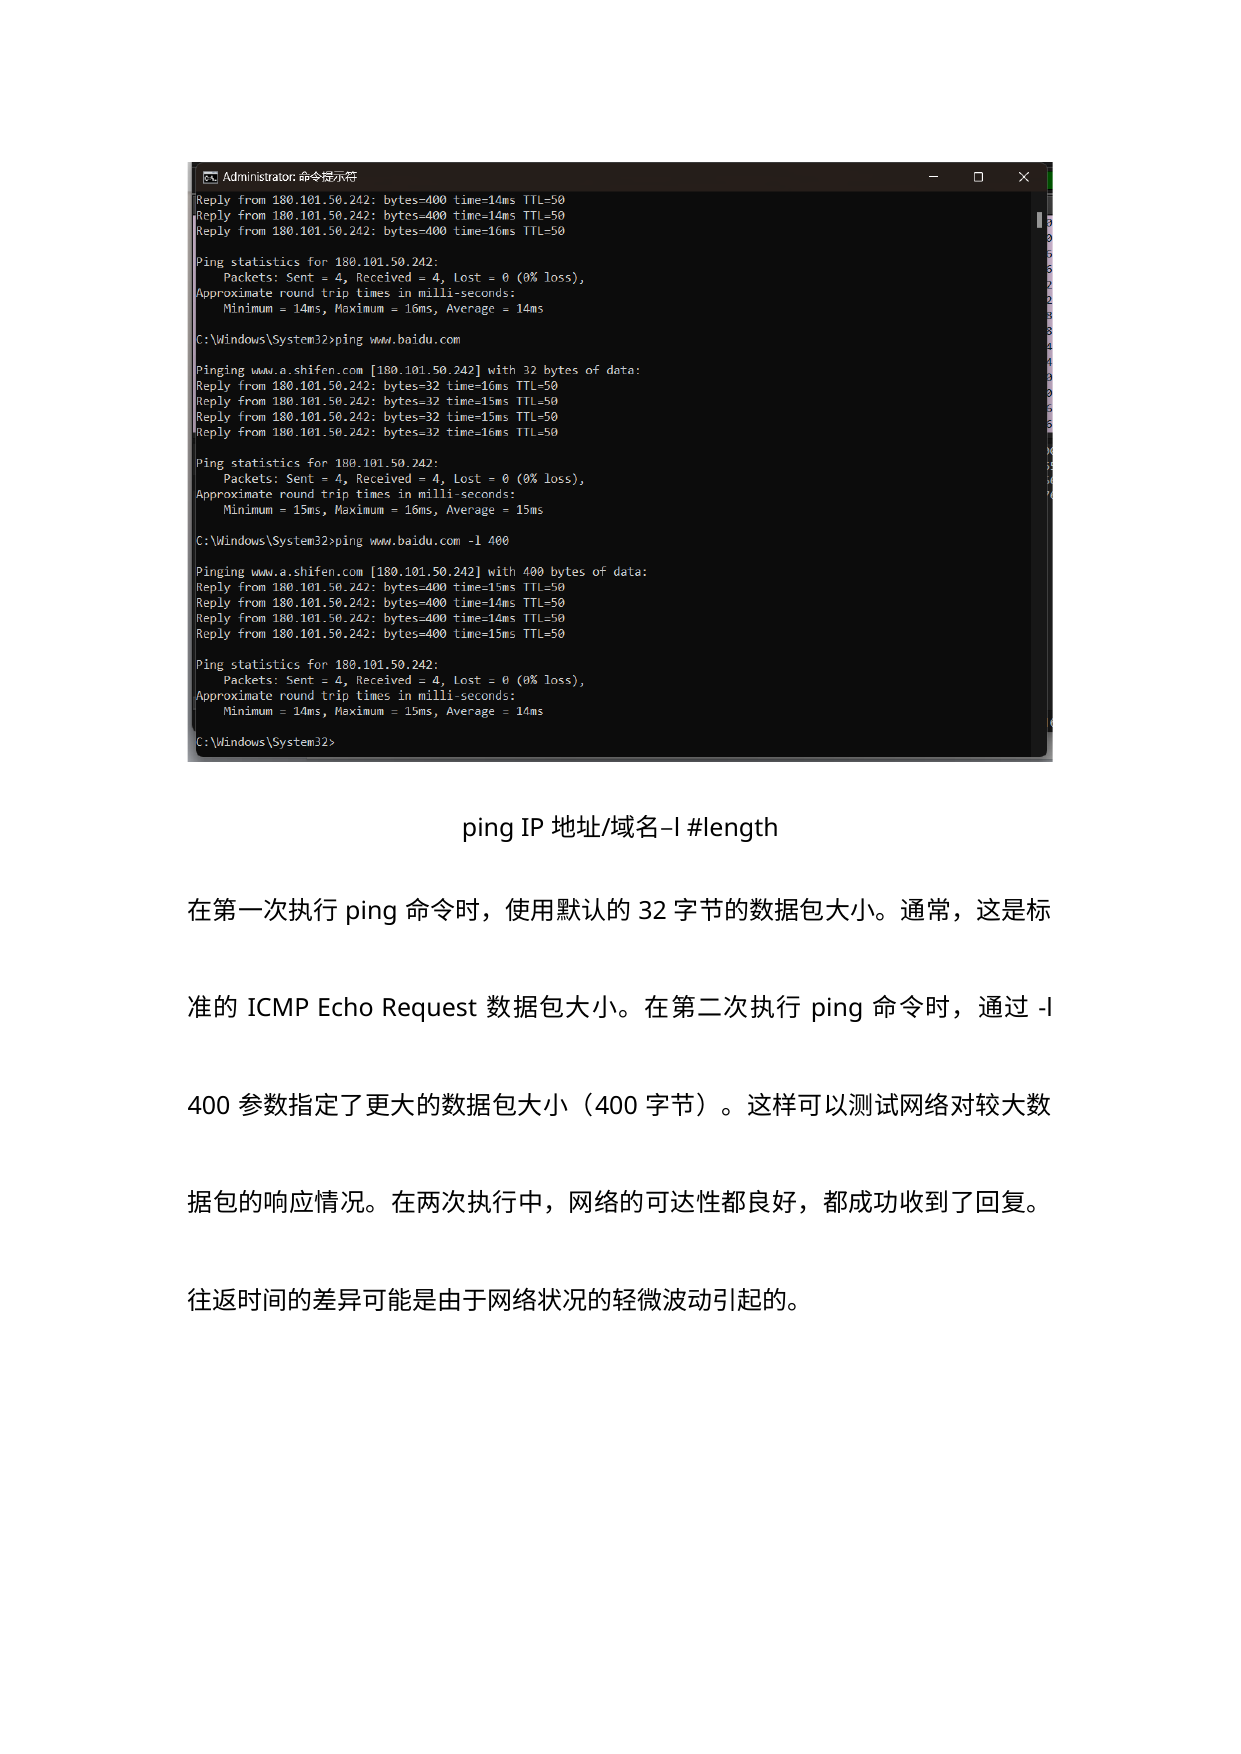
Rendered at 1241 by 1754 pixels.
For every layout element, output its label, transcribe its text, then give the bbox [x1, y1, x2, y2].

list 在第一次执行 ping 命令时，使用默认的 32 字节的数据包大小。通常，这是标准的 ICMP Echo Request 数据包大小。在第二次执行 ping 命令时，通过 -l 400 参数指定了更大的数据包大小（400 字节）。这样可以测试网络对较大数据包的响应情况。在两次执行中，网络的可达性都良好，都成功收到了回复。往返时间的差异可能是由于网络状况的轻微波动引起的。 [187, 876, 1053, 1331]
list ping IP 地址/域名–l #length [187, 793, 1053, 858]
picture [187, 162, 1053, 762]
